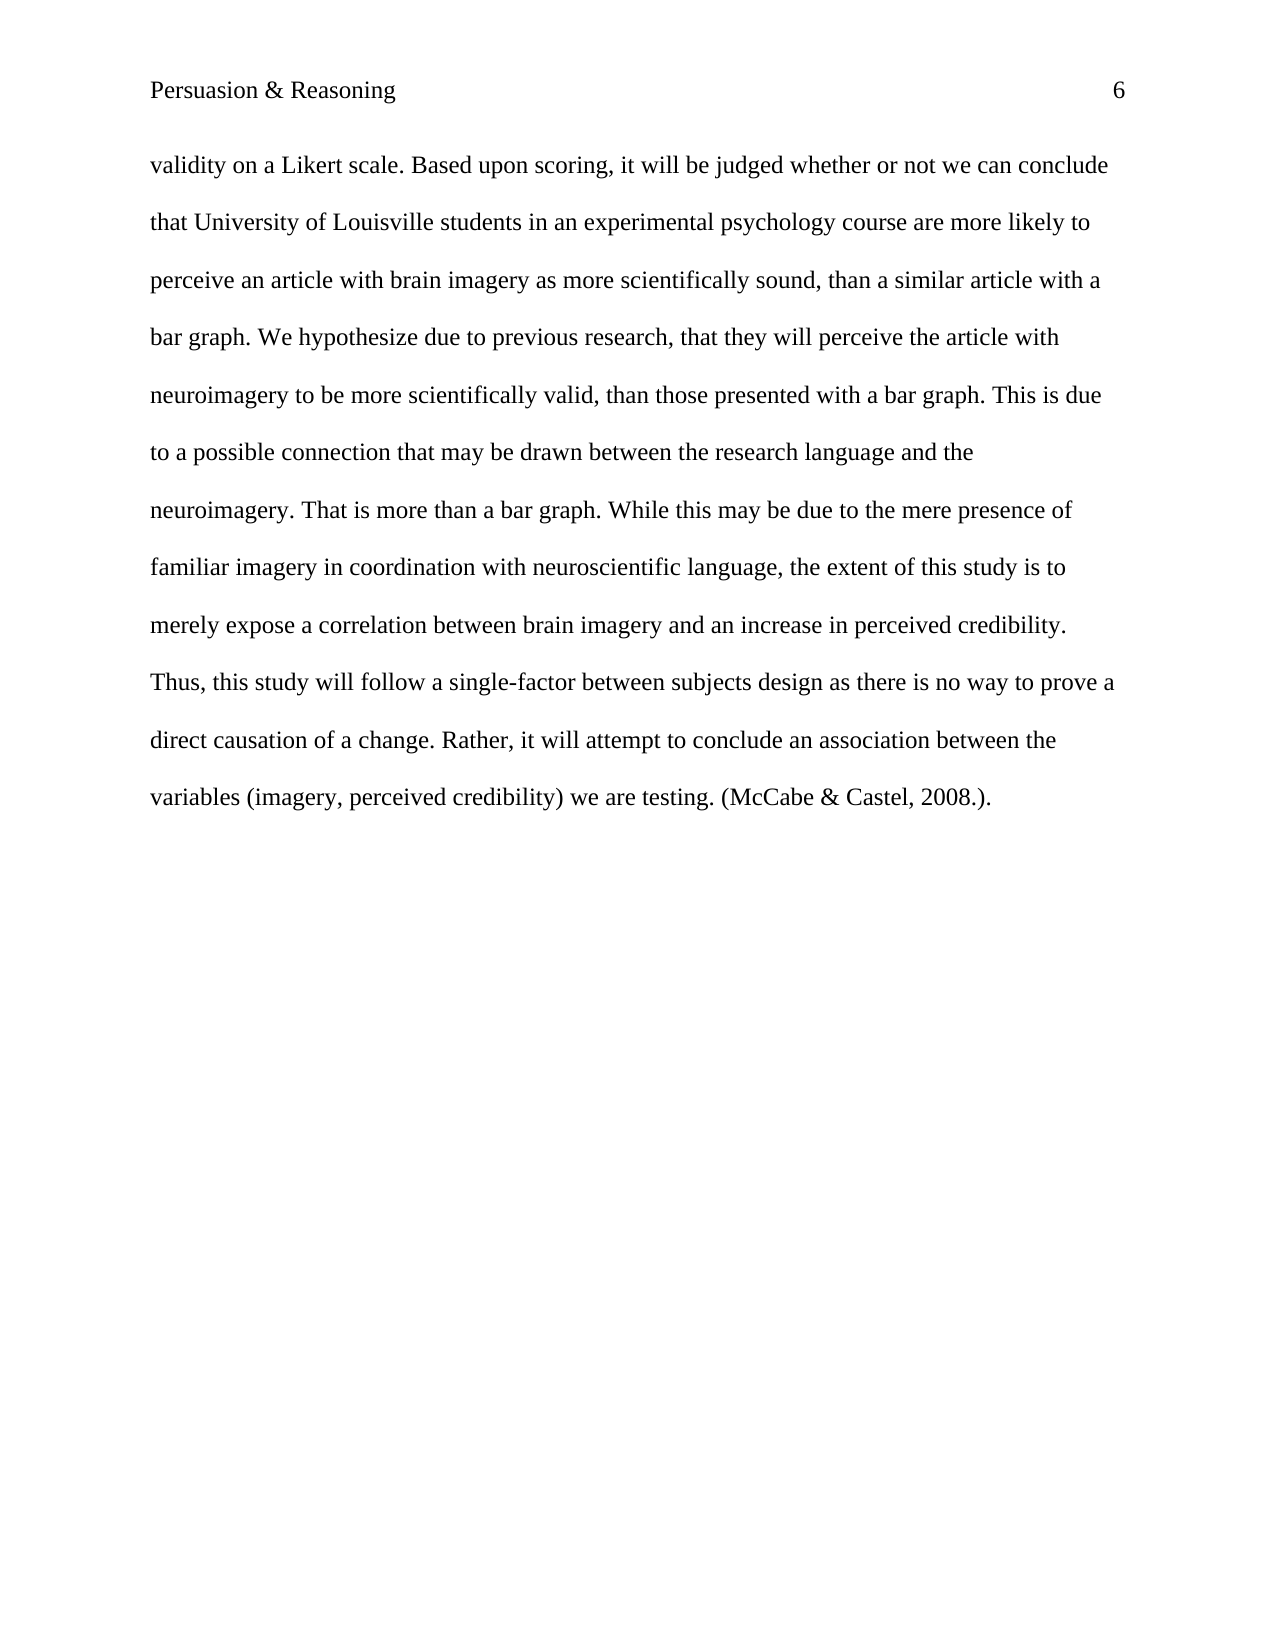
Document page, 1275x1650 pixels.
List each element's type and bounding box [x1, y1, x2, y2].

text [150, 150, 1125, 811]
